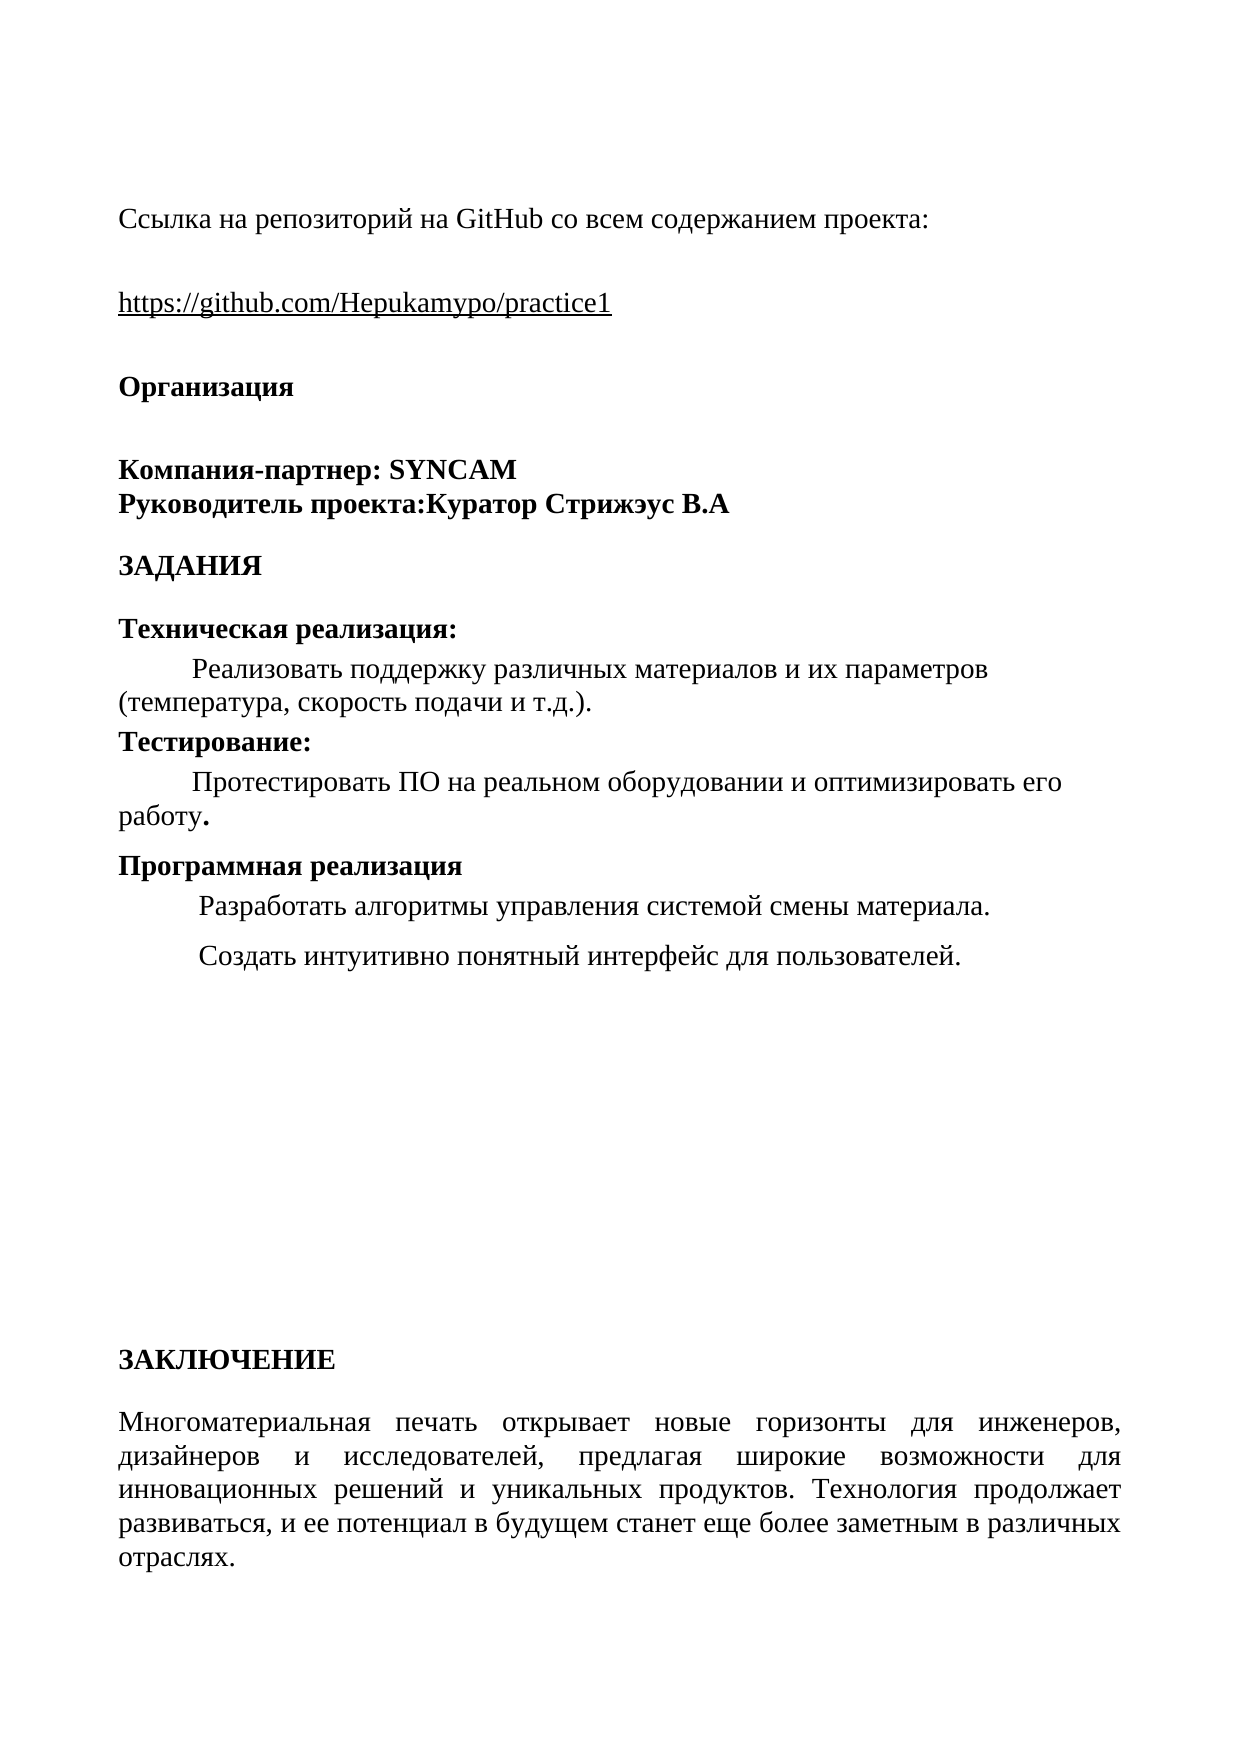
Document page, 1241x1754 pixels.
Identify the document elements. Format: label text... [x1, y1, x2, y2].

text Протестировать ПО на реальном оборудовании и оптимизировать его работу. [118, 764, 1122, 831]
list ЗАДАНИЯ [118, 548, 1122, 582]
list Компания-партнер: SYNCAM Руководитель проекта:Куратор Стрижэус В.А [118, 452, 1122, 519]
text Организация [118, 369, 1122, 402]
text Реализовать поддержку различных материалов и их параметров (температура, скорость подачи и т.д.). [118, 651, 1122, 718]
text Тестирование: [118, 724, 1122, 758]
text Программная реализация [118, 848, 1122, 881]
text Техническая реализация: [118, 611, 1122, 645]
list ЗАКЛЮЧЕНИЕ [118, 1342, 1122, 1375]
list Многоматериальная печать открывает новые горизонты для инженеров, дизайнеров и исследователей, предлагая широкие возможности для инновационных решений и уникальных продуктов. Технология продолжает развиваться, и ее потенциал в будущем станет еще более заметным в различных отраслях. [118, 1404, 1122, 1572]
text Ссылка на репозиторий на GitHub со всем содержанием проекта: [118, 202, 1122, 235]
text Создать интуитивно понятный интерфейс для пользователей. [118, 938, 1122, 971]
text https://github.com/Hepukamypo/practice1 [118, 285, 1122, 319]
list Разработать алгоритмы управления системой смены материала. [118, 888, 1122, 921]
